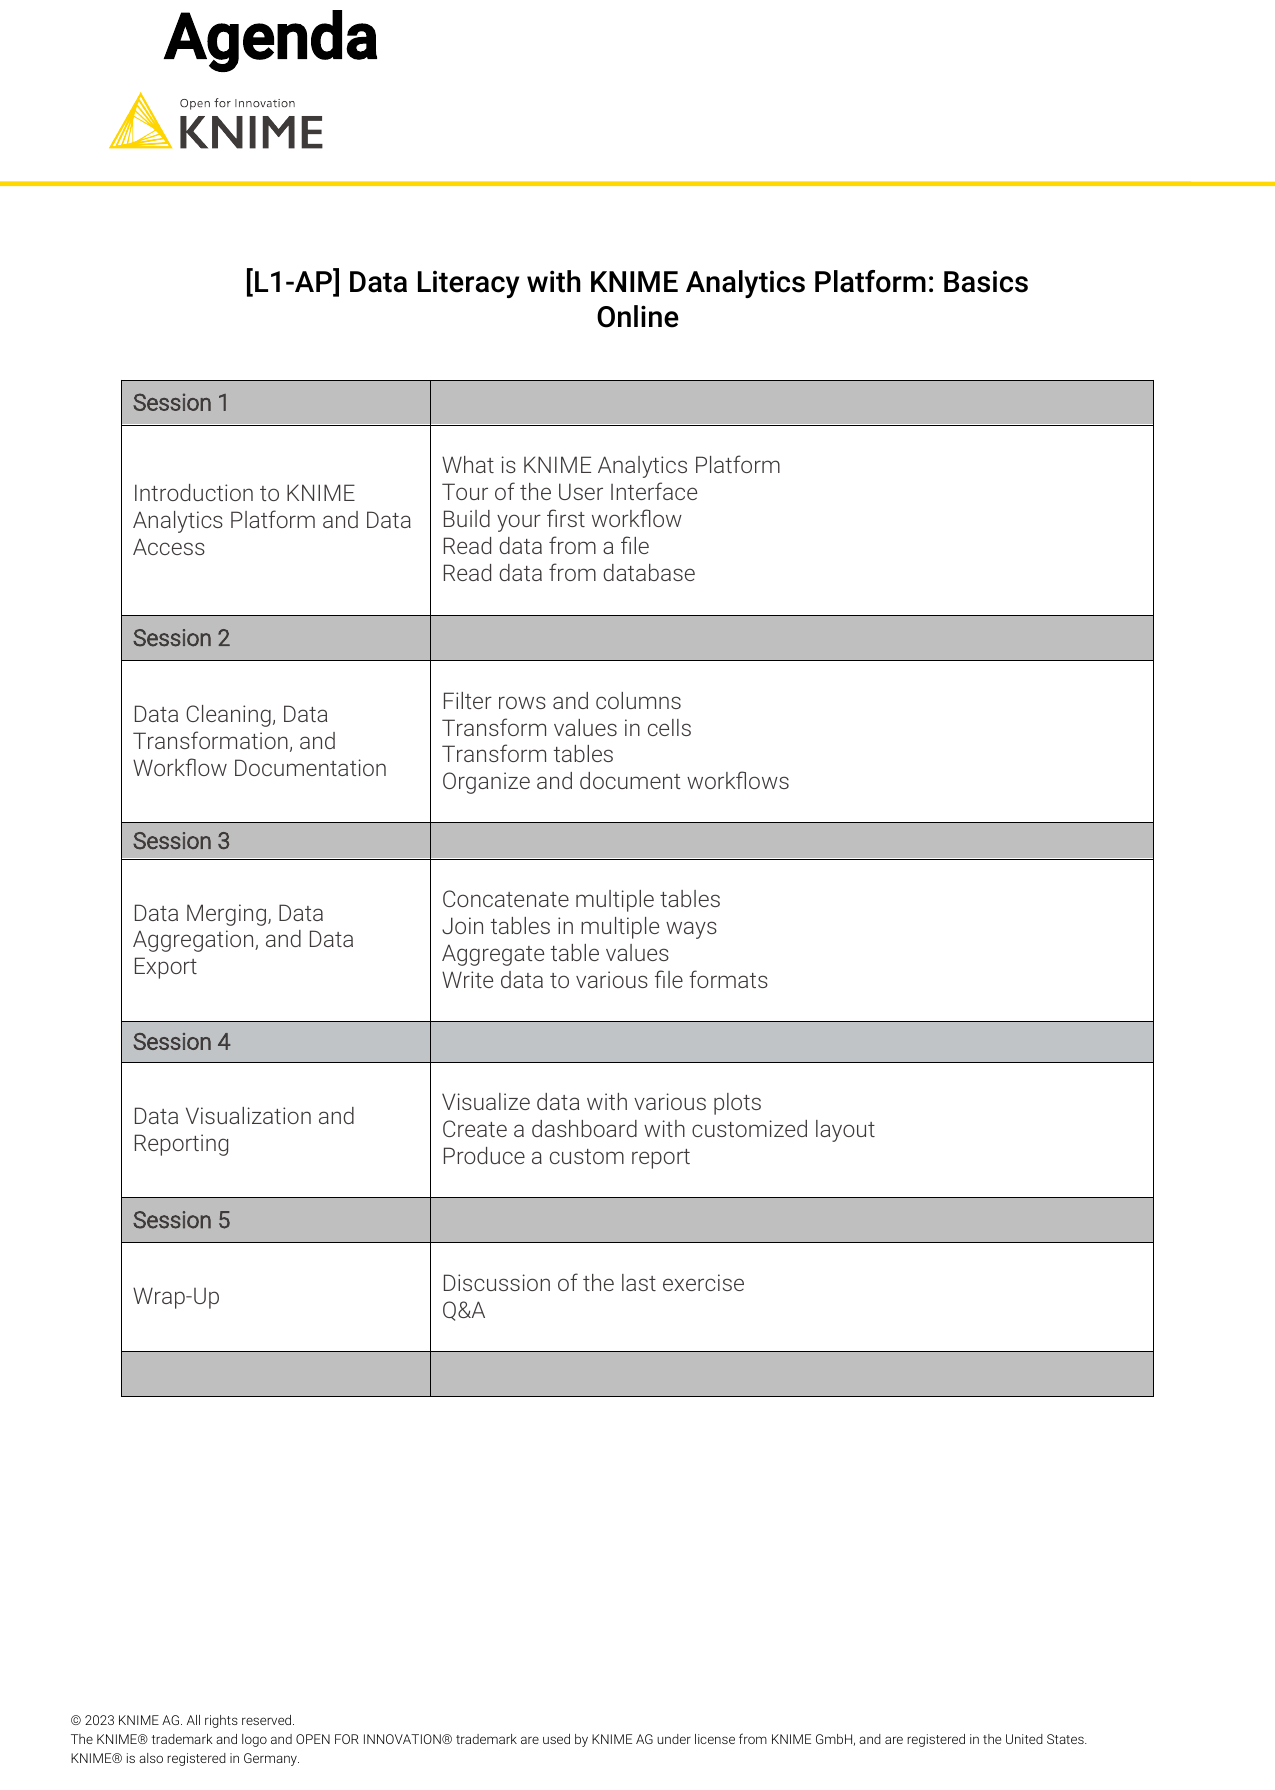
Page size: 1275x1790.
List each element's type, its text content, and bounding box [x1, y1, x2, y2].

table_header Session 1 [122, 381, 430, 424]
table_cell Data Cleaning, Data Transformation, and Workflow Documentation [122, 661, 430, 822]
table_cell Visualize data with various plots Create a dashboard with customized layout Produce a custom report [431, 1063, 1153, 1197]
table_cell Discussion of the last exercise Q&A [431, 1243, 1153, 1351]
table_header [431, 381, 1153, 424]
text [L1-AP] Data Literacy with KNIME Analytics Platform: Basics [70, 266, 1205, 300]
table_cell [431, 1352, 1153, 1396]
text Online [70, 300, 1205, 334]
table_cell Data Visualization and Reporting [122, 1063, 430, 1197]
table_cell What is KNIME Analytics Platform Tour of the User Interface Build your first workflow Read data from a file Read data from database [431, 426, 1153, 615]
table_cell [431, 616, 1153, 660]
table_cell Introduction to KNIME Analytics Platform and Data Access [122, 426, 430, 615]
table_cell Filter rows and columns Transform values in cells Transform tables Organize and document workflows [431, 661, 1153, 822]
table_cell Concatenate multiple tables Join tables in multiple ways Aggregate table values Write data to various file formats [431, 860, 1153, 1021]
table_cell Session 5 [122, 1198, 430, 1242]
table_cell [431, 823, 1153, 858]
table_cell Session 4 [122, 1022, 430, 1062]
table_cell [122, 1352, 430, 1396]
table_cell [431, 1198, 1153, 1242]
picture [98, 82, 333, 158]
table_cell Session 2 [122, 616, 430, 660]
table_cell [431, 1022, 1153, 1062]
table_cell Wrap-Up [122, 1243, 430, 1351]
table_cell Session 3 [122, 823, 430, 858]
table_cell Data Merging, Data Aggregation, and Data Export [122, 860, 430, 1021]
